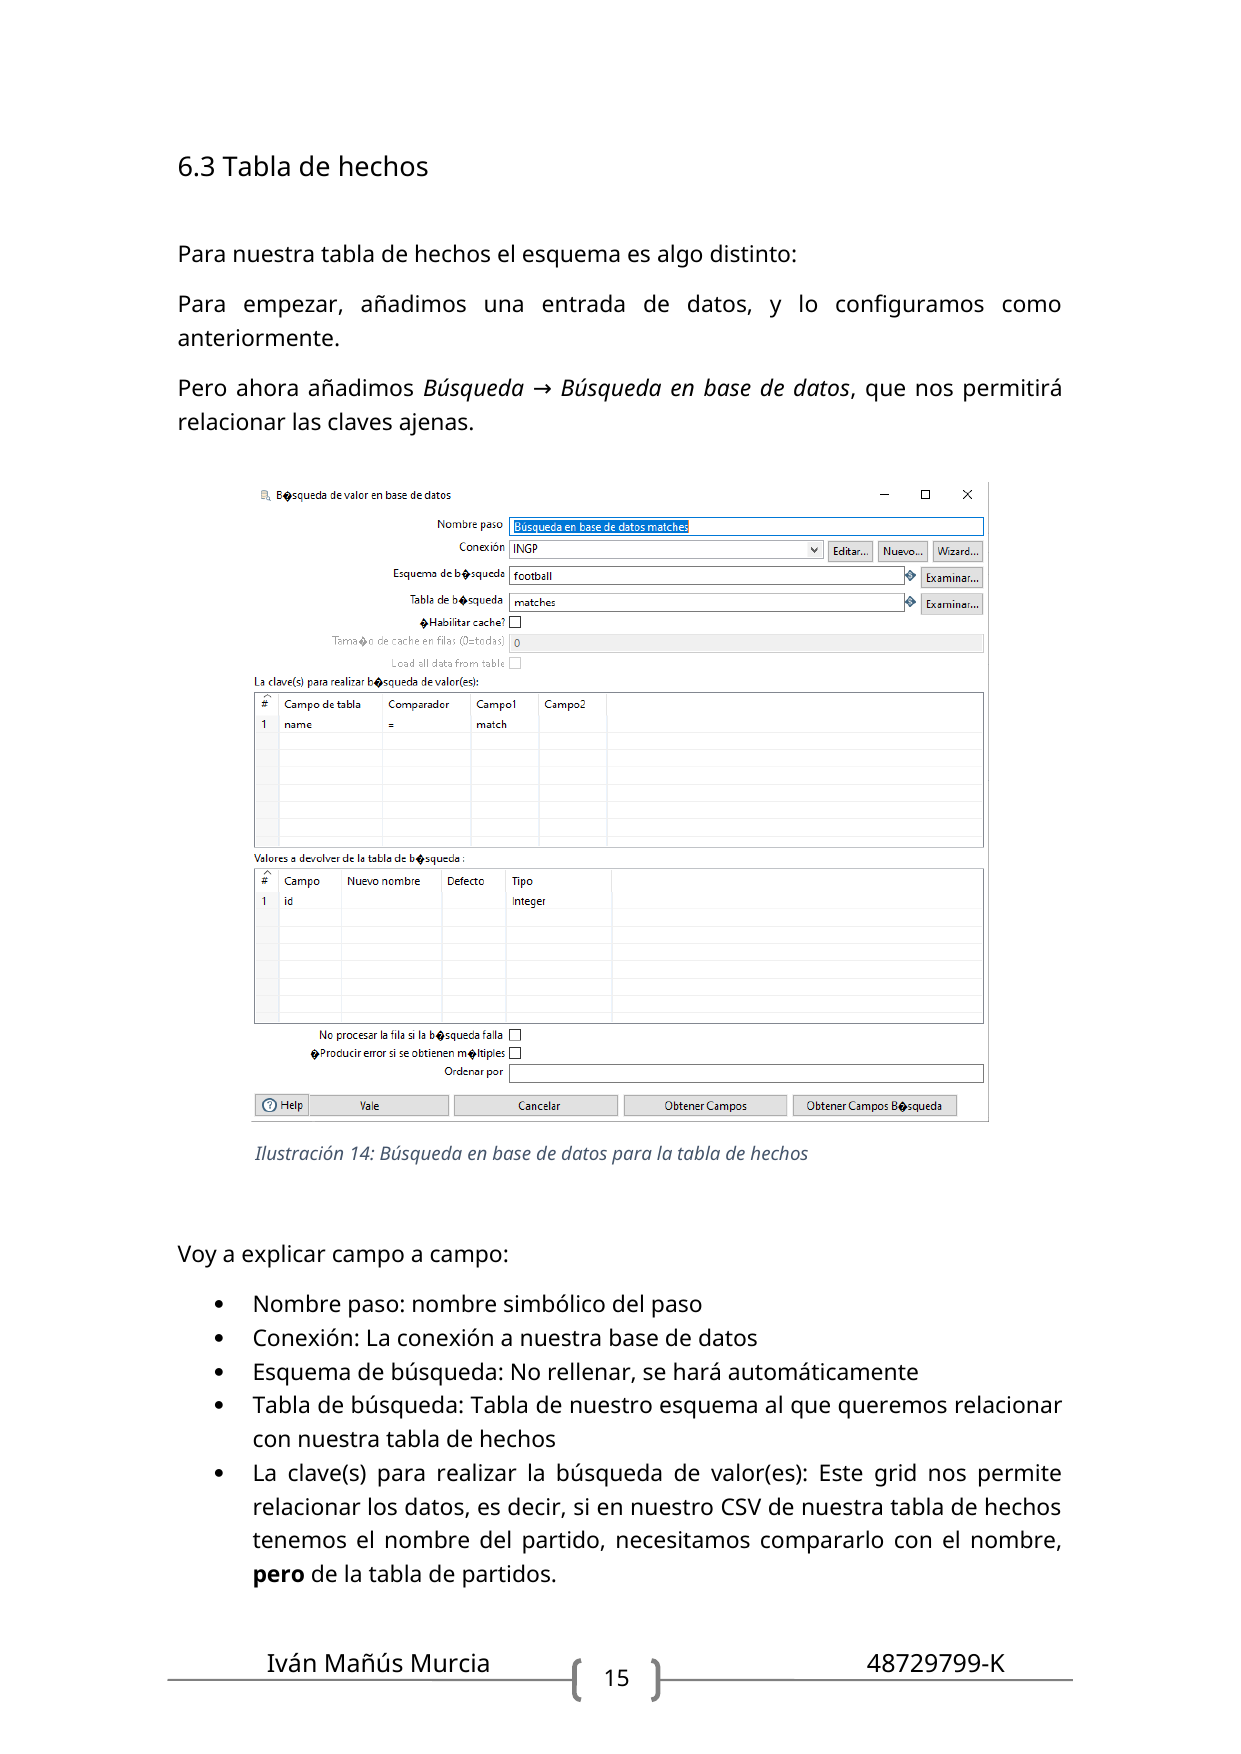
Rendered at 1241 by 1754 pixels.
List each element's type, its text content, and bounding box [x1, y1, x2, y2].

list Tabla de búsqueda: Tabla de nuestro esquema al que queremos relacionar con nuestra tabla de hechos [215, 1389, 1063, 1454]
picture [251, 482, 989, 1122]
list Esquema de búsqueda: No rellenar, se hará automáticamente [215, 1355, 1063, 1387]
list Nombre paso: nombre simbólico del paso [215, 1288, 1063, 1319]
list La clave(s) para realizar la búsqueda de valor(es): Este grid nos permite relacionar los datos, es decir, si en nuestro CSV de nuestra tabla de hechos tenemos el nombre del partido, necesitamos compararlo con el nombre, pero de la tabla de partidos. [215, 1457, 1063, 1589]
text Voy a explicar campo a campo: [177, 1237, 1063, 1269]
text Pero ahora añadimos Búsqueda Búsqueda en base de datos, que nos permitirá relacionar las claves ajenas. [177, 372, 1063, 437]
text Para nuestra tabla de hechos el esquema es algo distinto: [177, 238, 1063, 269]
subtitle 6.3 Tabla de hechos [177, 148, 1063, 184]
text Para empezar, añadimos una entrada de datos, y lo configuramos como anteriormente. [177, 288, 1063, 353]
list Conexión: La conexión a nuestra base de datos [215, 1322, 1063, 1353]
